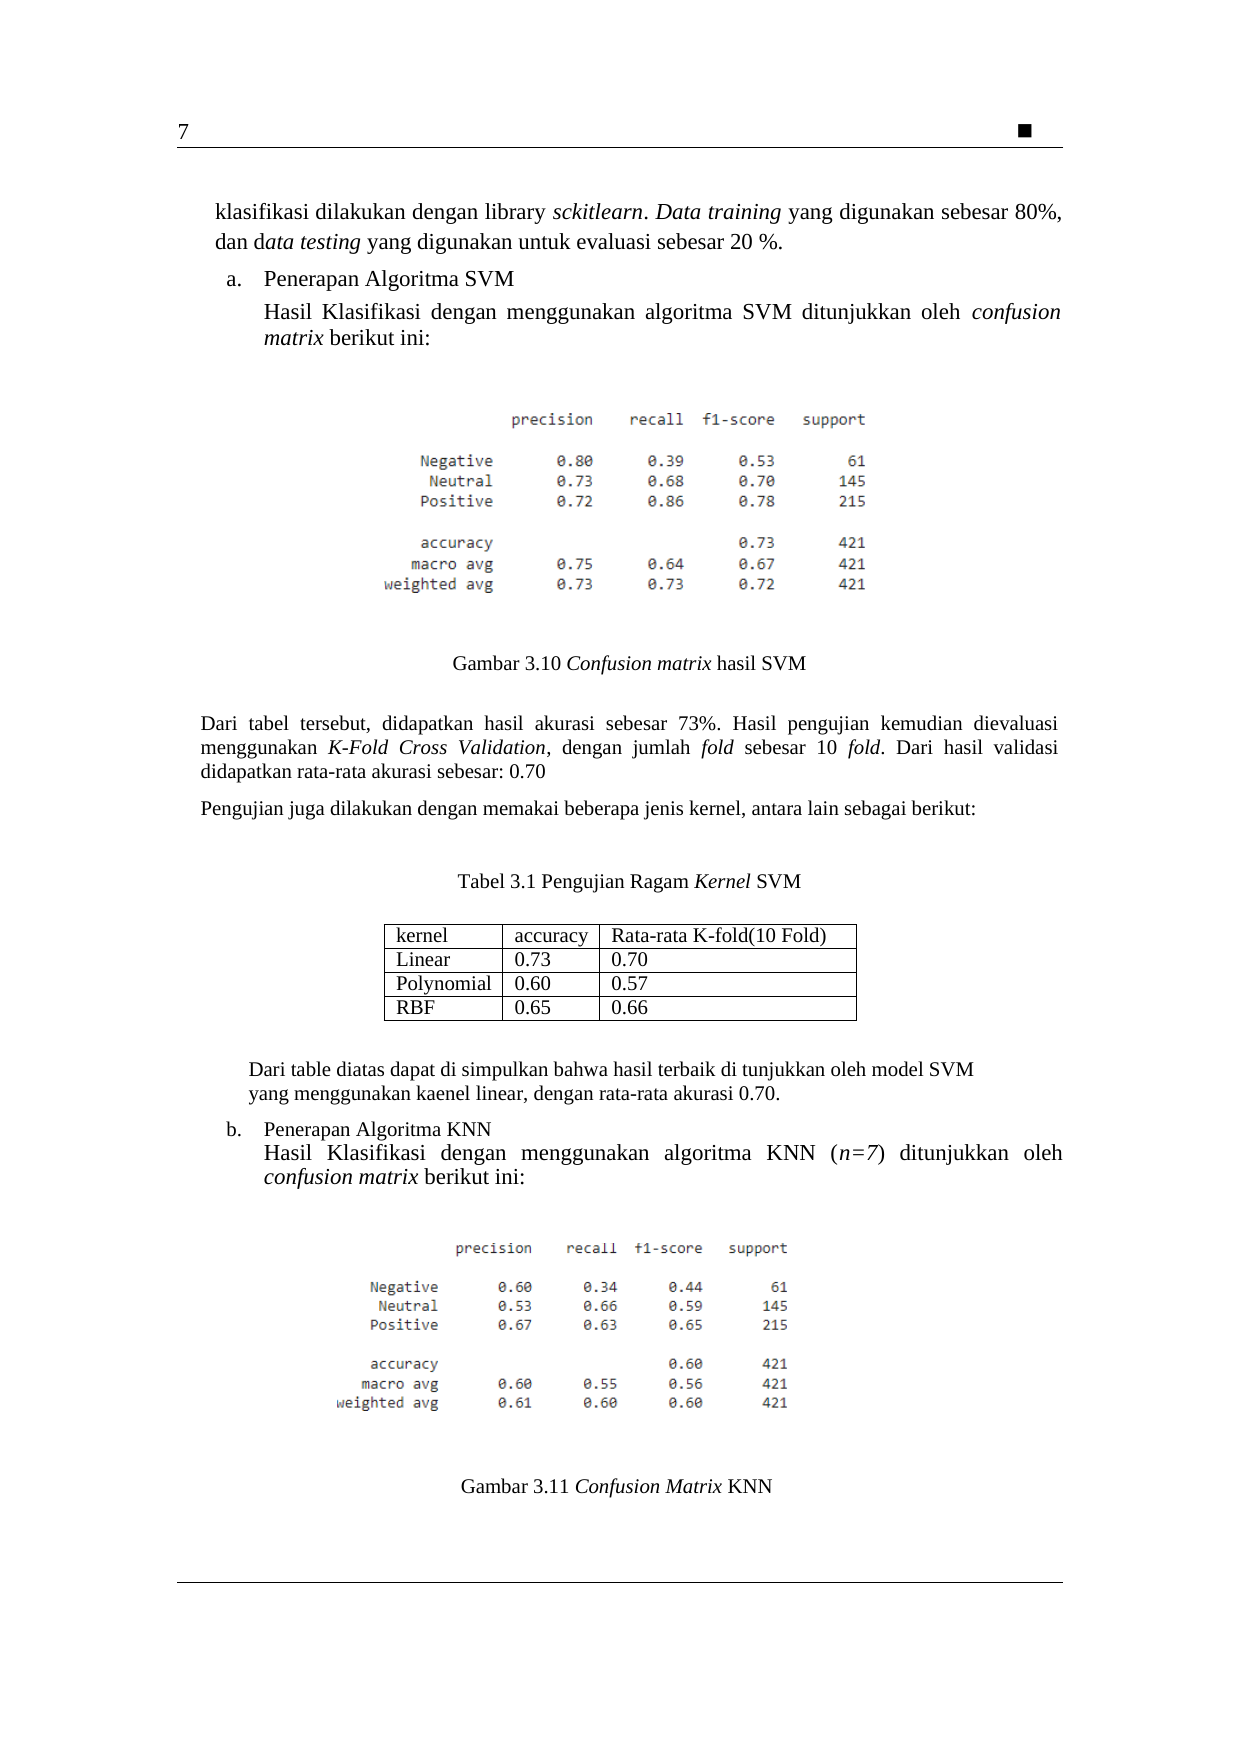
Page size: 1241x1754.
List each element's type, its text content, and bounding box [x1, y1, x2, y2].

table_header kernel [385, 925, 502, 948]
table_cell Linear [385, 949, 502, 972]
picture [337, 1243, 788, 1411]
text Gambar 3.11 Confusion Matrix KNN [228, 1474, 1005, 1498]
table_cell 0.57 [600, 973, 856, 996]
text Tabel 3.1 Pengujian Ragam Kernel SVM [242, 869, 1016, 893]
table_cell Polynomial [385, 973, 502, 996]
picture [384, 413, 866, 593]
list Penerapan Algoritma KNN [226, 1118, 1063, 1142]
table_cell 0.65 [503, 997, 599, 1020]
table_cell RBF [385, 997, 502, 1020]
table_cell 0.66 [600, 997, 856, 1020]
text Pengujian juga dilakukan dengan memakai beberapa jenis kernel, antara lain sebagai berikut: [200, 796, 1059, 820]
table_cell 0.60 [503, 973, 599, 996]
list Penerapan Algoritma SVM [226, 265, 1063, 291]
text Gambar 3.10 Confusion matrix hasil SVM [242, 651, 1016, 675]
text Dari table diatas dapat di simpulkan bahwa hasil terbaik di tunjukkan oleh model SVM yang menggunakan kaenel linear, dengan rata-rata akurasi 0.70. [248, 1057, 1009, 1105]
text Dari tabel tersebut, didapatkan hasil akurasi sebesar 73%. Hasil pengujian kemudian dievaluasi menggunakan K-Fold Cross Validation, dengan jumlah fold sebesar 10 fold. Dari hasil validasi didapatkan rata-rata akurasi sebesar: 0.70 [200, 711, 1059, 783]
list Hasil Klasifikasi dengan menggunakan algoritma KNN (n=7) ditunjukkan oleh confusion matrix berikut ini: [264, 1142, 1063, 1189]
table_header accuracy [503, 925, 599, 948]
table_header Rata-rata K-fold(10 Fold) [600, 925, 856, 948]
list Hasil Klasifikasi dengan menggunakan algoritma SVM ditunjukkan oleh confusion matrix berikut ini: [264, 298, 1063, 351]
table_cell 0.70 [600, 949, 856, 972]
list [215, 198, 1063, 254]
table_cell 0.73 [503, 949, 599, 972]
